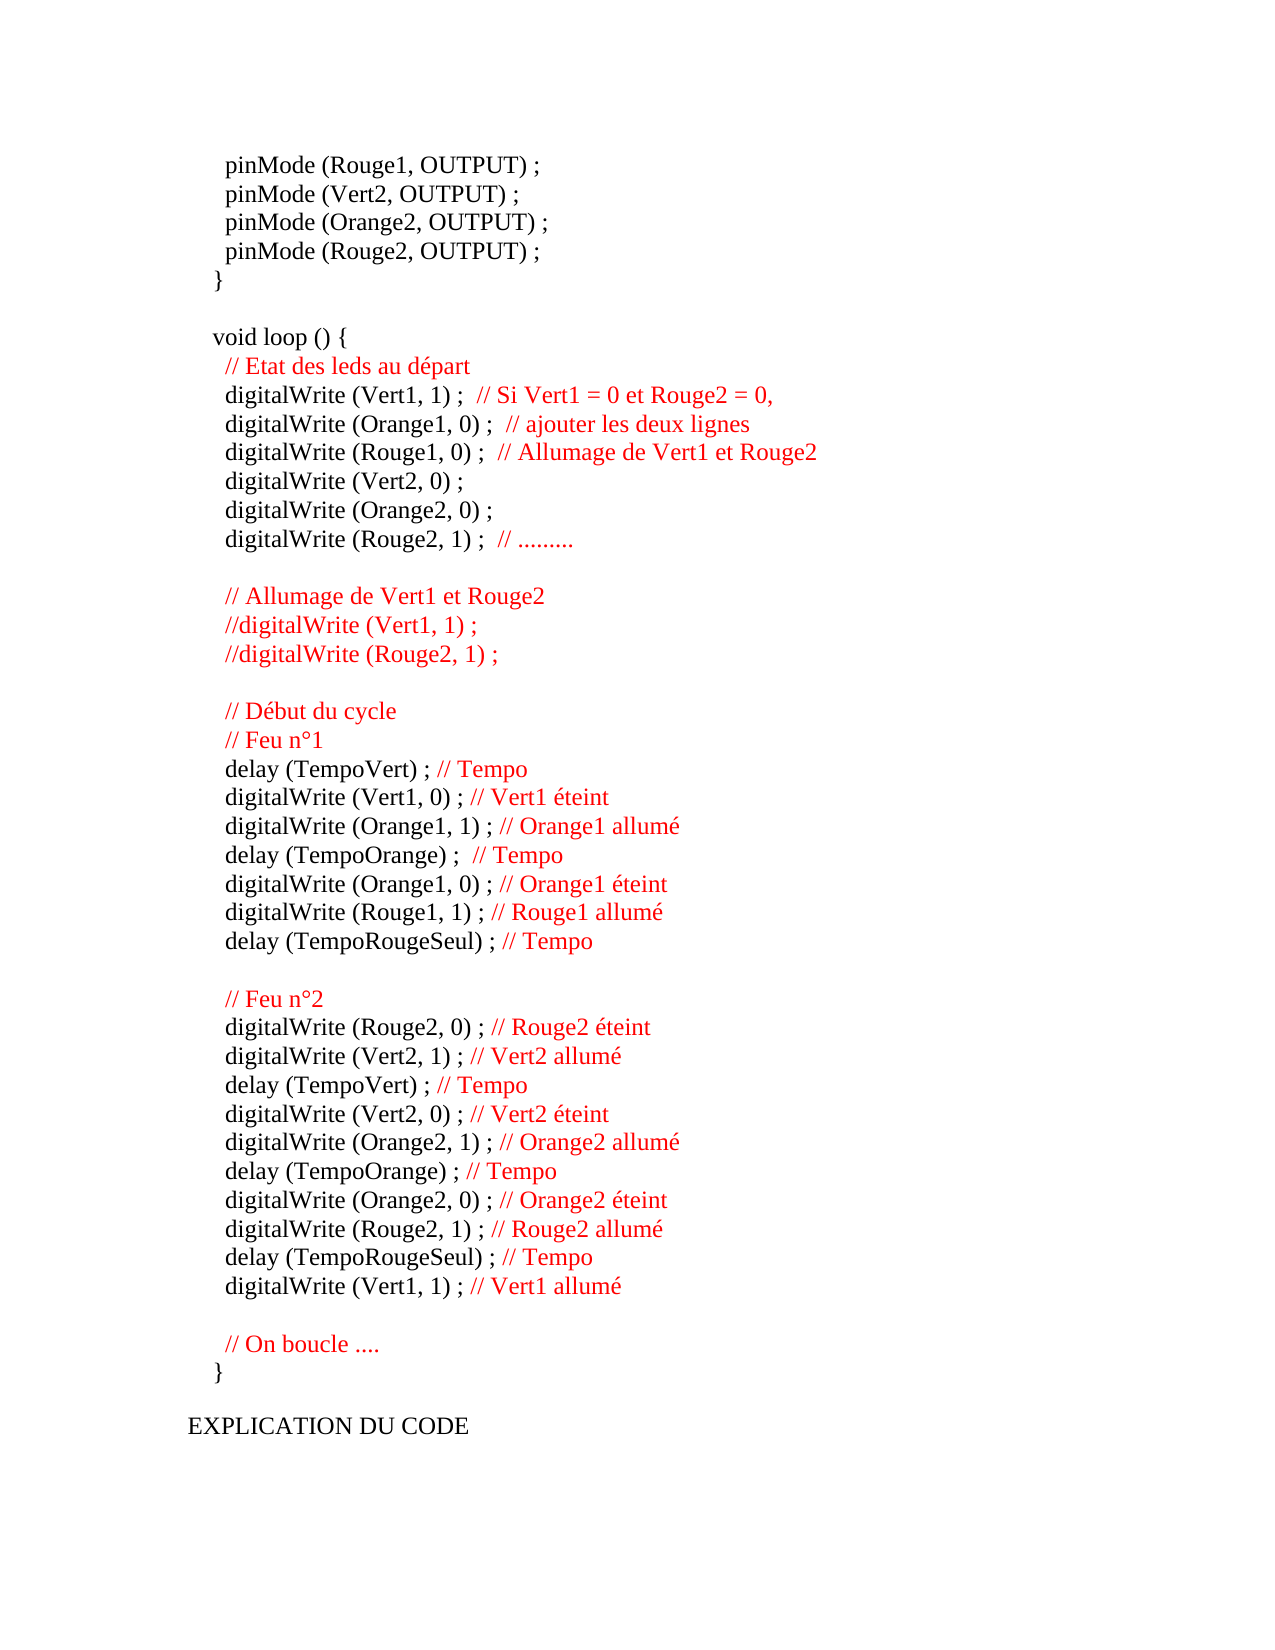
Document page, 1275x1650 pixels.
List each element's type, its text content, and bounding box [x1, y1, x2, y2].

text EXPLICATION DU CODE [187, 1411, 1087, 1440]
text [187, 150, 1087, 1386]
